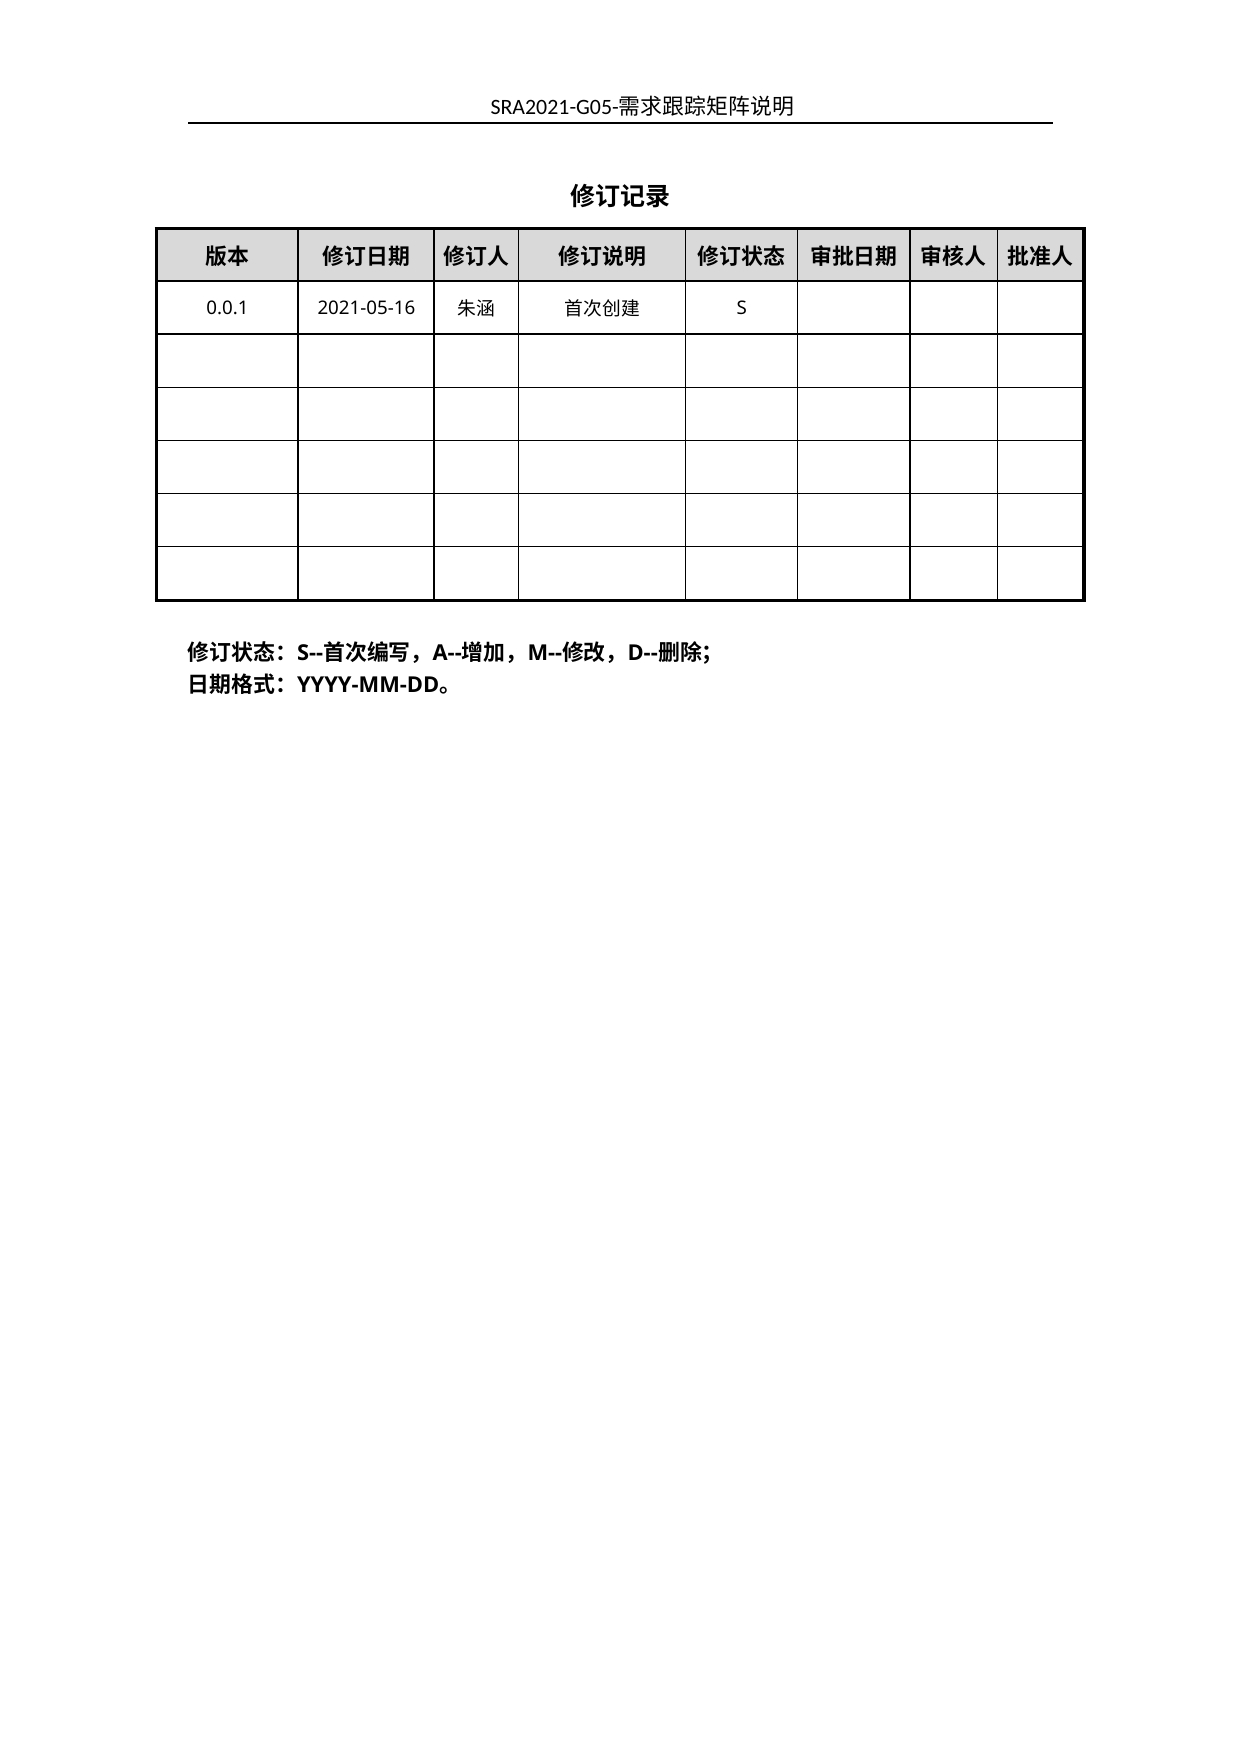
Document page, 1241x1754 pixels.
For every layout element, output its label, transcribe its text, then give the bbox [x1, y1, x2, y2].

table_cell [798, 547, 909, 599]
table_cell [686, 388, 797, 439]
table_cell [998, 547, 1082, 599]
table_cell [798, 494, 909, 546]
table_cell [911, 335, 997, 386]
table_cell [798, 282, 909, 333]
table_cell [798, 388, 909, 439]
table_cell [435, 441, 518, 493]
table_cell [998, 441, 1082, 493]
text 修订记录 [187, 162, 1053, 227]
table_cell [519, 547, 685, 599]
table_cell [299, 547, 433, 599]
text 修订状态：S--首次编写，A--增加，M--修改，D--删除； [187, 634, 1053, 667]
table_cell [686, 335, 797, 386]
table_cell [519, 494, 685, 546]
table_cell [299, 494, 433, 546]
table_cell [158, 547, 297, 599]
table_cell [299, 441, 433, 493]
table_cell 朱涵 [435, 282, 518, 333]
table_cell [798, 335, 909, 386]
table_header 批准人 [998, 230, 1082, 280]
table_cell S [686, 282, 797, 333]
table_cell [911, 547, 997, 599]
table_cell [798, 441, 909, 493]
table_header 版本 [158, 230, 297, 280]
table_header 修订日期 [299, 230, 433, 280]
table_cell [686, 547, 797, 599]
table_header 修订状态 [686, 230, 797, 280]
table_cell [519, 388, 685, 439]
table_cell [158, 494, 297, 546]
table_cell [519, 335, 685, 386]
table_cell [158, 335, 297, 386]
table_cell [519, 441, 685, 493]
table_cell [911, 494, 997, 546]
table_cell [686, 494, 797, 546]
table_cell [435, 388, 518, 439]
table_cell [435, 547, 518, 599]
table_cell [158, 388, 297, 439]
table_header 修订人 [435, 230, 518, 280]
table_cell 0.0.1 [158, 282, 297, 333]
table_header 修订说明 [519, 230, 685, 280]
table_cell [158, 441, 297, 493]
table_cell [998, 335, 1082, 386]
table_cell [686, 441, 797, 493]
table_cell 首次创建 [519, 282, 685, 333]
table_cell [299, 388, 433, 439]
table_cell [299, 335, 433, 386]
table_header 审核人 [911, 230, 997, 280]
table_cell [435, 494, 518, 546]
table_cell [998, 282, 1082, 333]
table_header 审批日期 [798, 230, 909, 280]
table_cell [998, 388, 1082, 439]
text 日期格式：YYYY-MM-DD。 [187, 667, 1053, 699]
table_cell [911, 441, 997, 493]
table_cell [435, 335, 518, 386]
table_cell [998, 494, 1082, 546]
table_cell [911, 282, 997, 333]
table_cell 2021-05-16 [299, 282, 433, 333]
table_cell [911, 388, 997, 439]
